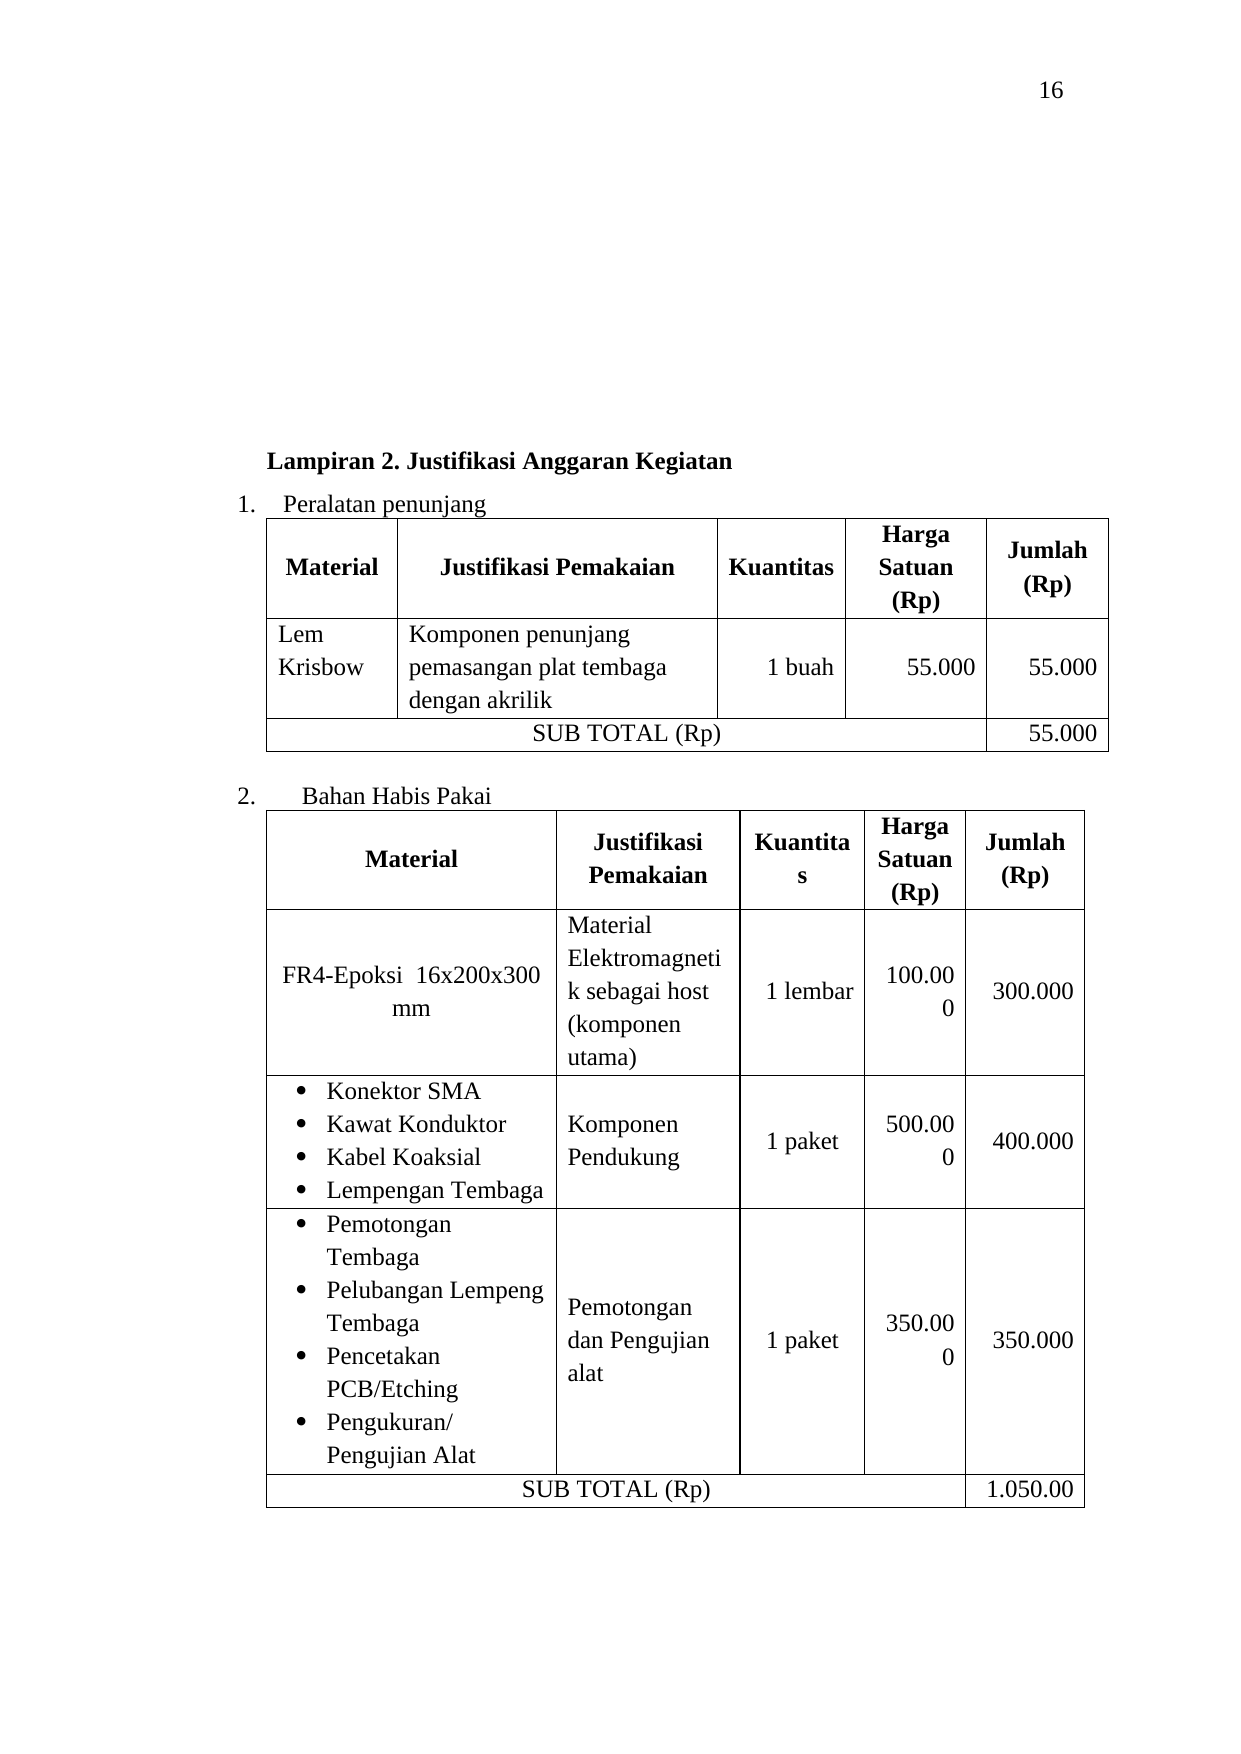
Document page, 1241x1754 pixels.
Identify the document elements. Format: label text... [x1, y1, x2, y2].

table_header Jumlah (Rp) [987, 519, 1108, 618]
table_header Justifikasi Pemakaian [557, 811, 739, 909]
table_header Kuantitas [741, 811, 864, 909]
list Peralatan penunjang [237, 489, 1063, 518]
table_cell 55.000 [987, 619, 1108, 717]
table_cell 55.000 [846, 619, 986, 717]
subtitle Lampiran 2. Justifikasi Anggaran Kegiatan [267, 446, 1063, 475]
table_cell 1 lembar [741, 910, 864, 1075]
table_cell SUB TOTAL (Rp) [267, 1475, 965, 1507]
list Bahan Habis Pakai [237, 781, 1063, 810]
table_cell FR4-Epoksi 16x200x300 mm [267, 910, 556, 1075]
table_cell 1.050.000 [966, 1475, 1084, 1507]
table_header Kuantitas [718, 519, 845, 618]
table_cell 500.000 [865, 1076, 965, 1208]
table_cell 1 paket [741, 1076, 864, 1208]
table_cell Konektor SMA Kawat Konduktor Kabel Koaksial Lempengan Tembaga [267, 1076, 556, 1208]
table_cell 400.000 [966, 1076, 1084, 1208]
table_cell Komponen penunjang pemasangan plat tembaga dengan akrilik [398, 619, 717, 717]
table_cell SUB TOTAL (Rp) [267, 719, 986, 751]
table_cell 1 paket [741, 1209, 864, 1473]
table_cell 300.000 [966, 910, 1084, 1075]
table_cell Lem Krisbow [267, 619, 397, 717]
table_header Harga Satuan (Rp) [865, 811, 965, 909]
table_cell 350.000 [865, 1209, 965, 1473]
table_header Jumlah (Rp) [966, 811, 1084, 909]
table_header Material [267, 811, 556, 909]
table_header Harga Satuan (Rp) [846, 519, 986, 618]
table_cell 350.000 [966, 1209, 1084, 1473]
table_cell 55.000 [987, 719, 1108, 751]
table_cell Material Elektromagnetik sebagai host (komponen utama) [557, 910, 739, 1075]
table_cell Pemotongan dan Pengujian alat [557, 1209, 739, 1473]
table_cell 1 buah [718, 619, 845, 717]
table_cell Komponen Pendukung [557, 1076, 739, 1208]
table_header Justifikasi Pemakaian [398, 519, 717, 618]
table_cell 100.000 [865, 910, 965, 1075]
table_cell Pemotongan Tembaga Pelubangan Lempeng Tembaga Pencetakan PCB/Etching Pengukuran/Pengujian Alat [267, 1209, 556, 1473]
table_header Material [267, 519, 397, 618]
